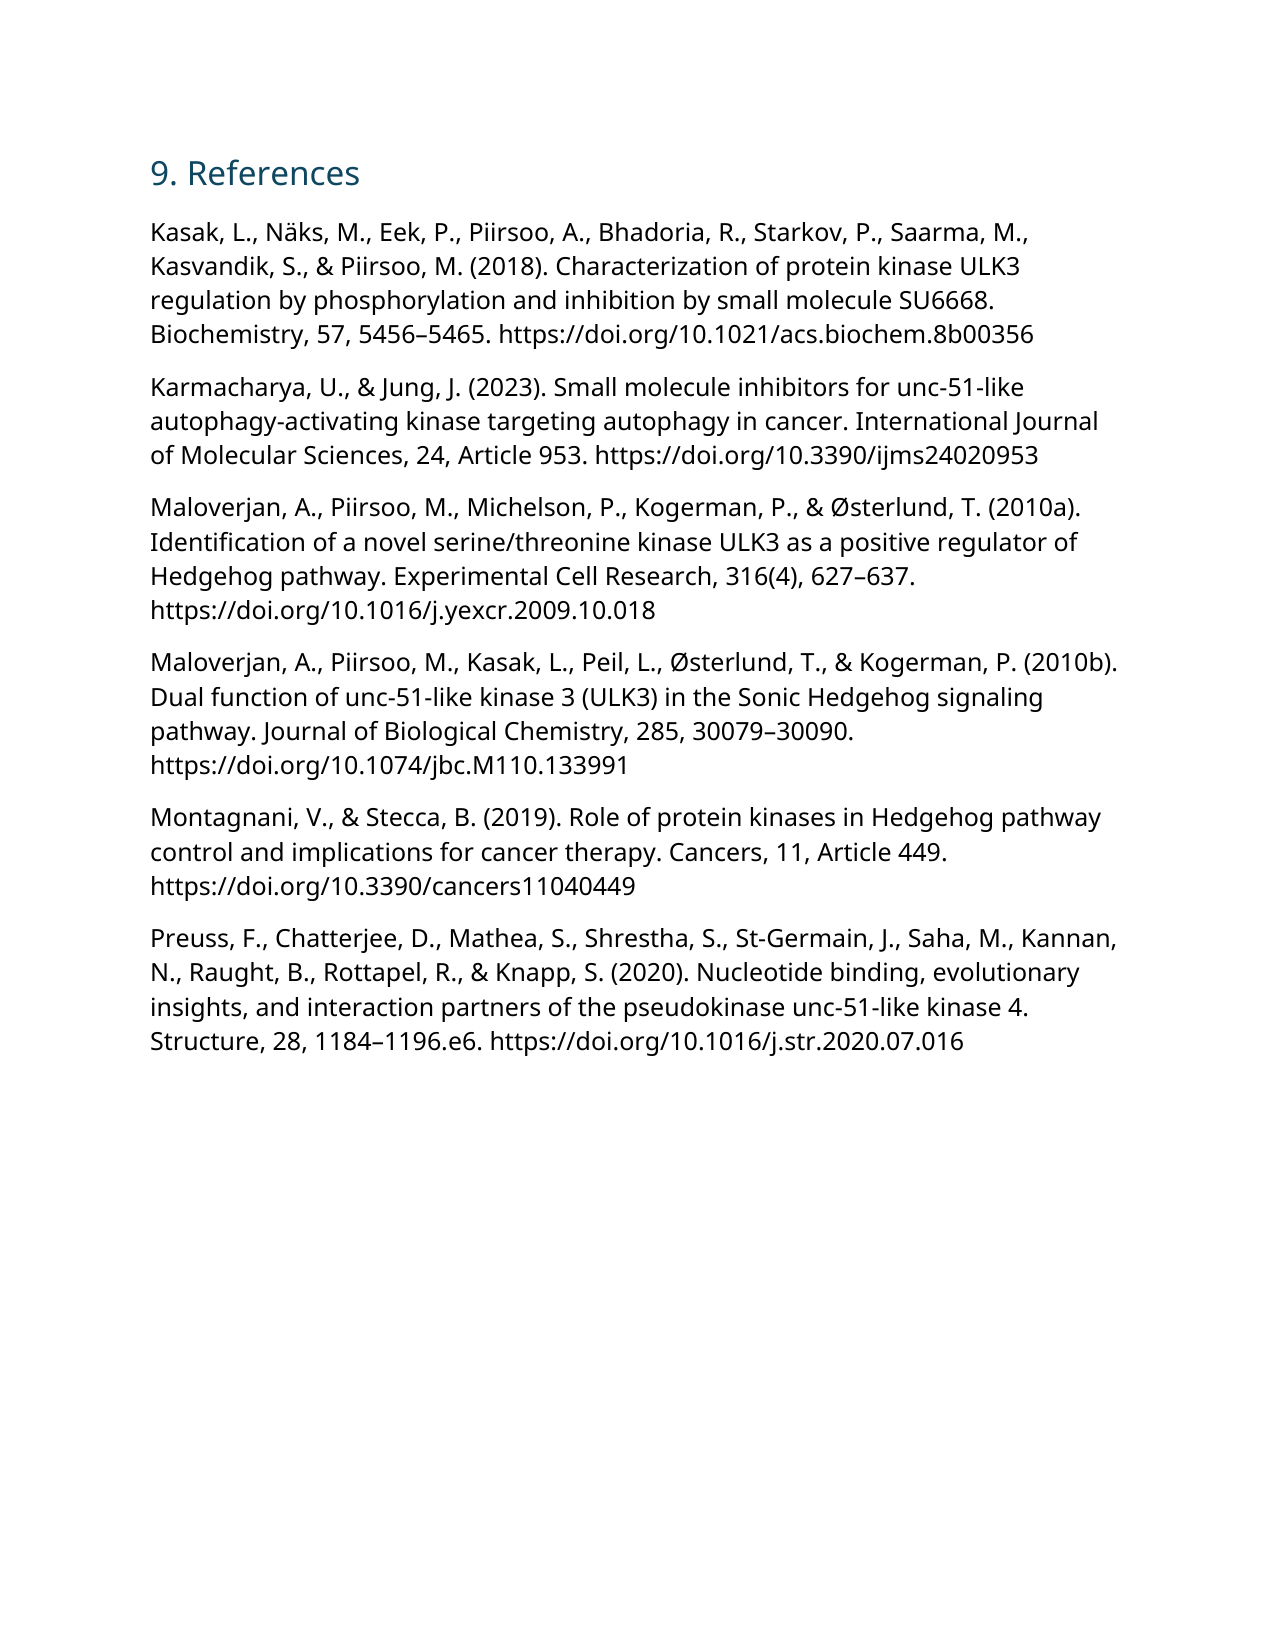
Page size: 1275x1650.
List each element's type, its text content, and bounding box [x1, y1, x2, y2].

text Maloverjan, A., Piirsoo, M., Michelson, P., Kogerman, P., & Østerlund, T. (2010a). Identification of a novel serine/threonine kinase ULK3 as a positive regulator of Hedgehog pathway. Experimental Cell Research, 316(4), 627–637. https://doi.org/10.1016/j.yexcr.2009.10.018 [150, 490, 1125, 626]
text Kasak, L., Näks, M., Eek, P., Piirsoo, A., Bhadoria, R., Starkov, P., Saarma, M., Kasvandik, S., & Piirsoo, M. (2018). Characterization of protein kinase ULK3 regulation by phosphorylation and inhibition by small molecule SU6668. Biochemistry, 57, 5456–5465. https://doi.org/10.1021/acs.biochem.8b00356 [150, 214, 1125, 350]
text Preuss, F., Chatterjee, D., Mathea, S., Shrestha, S., St-Germain, J., Saha, M., Kannan, N., Raught, B., Rottapel, R., & Knapp, S. (2020). Nucleotide binding, evolutionary insights, and interaction partners of the pseudokinase unc-51-like kinase 4. Structure, 28, 1184–1196.e6. https://doi.org/10.1016/j.str.2020.07.016 [150, 921, 1125, 1057]
text Maloverjan, A., Piirsoo, M., Kasak, L., Peil, L., Østerlund, T., & Kogerman, P. (2010b). Dual function of unc-51-like kinase 3 (ULK3) in the Sonic Hedgehog signaling pathway. Journal of Biological Chemistry, 285, 30079–30090. https://doi.org/10.1074/jbc.M110.133991 [150, 645, 1125, 781]
text Montagnani, V., & Stecca, B. (2019). Role of protein kinases in Hedgehog pathway control and implications for cancer therapy. Cancers, 11, Article 449. https://doi.org/10.3390/cancers11040449 [150, 800, 1125, 902]
text Karmacharya, U., & Jung, J. (2023). Small molecule inhibitors for unc-51-like autophagy-activating kinase targeting autophagy in cancer. International Journal of Molecular Sciences, 24, Article 953. https://doi.org/10.3390/ijms24020953 [150, 369, 1125, 471]
subtitle 9. References [150, 150, 1125, 195]
